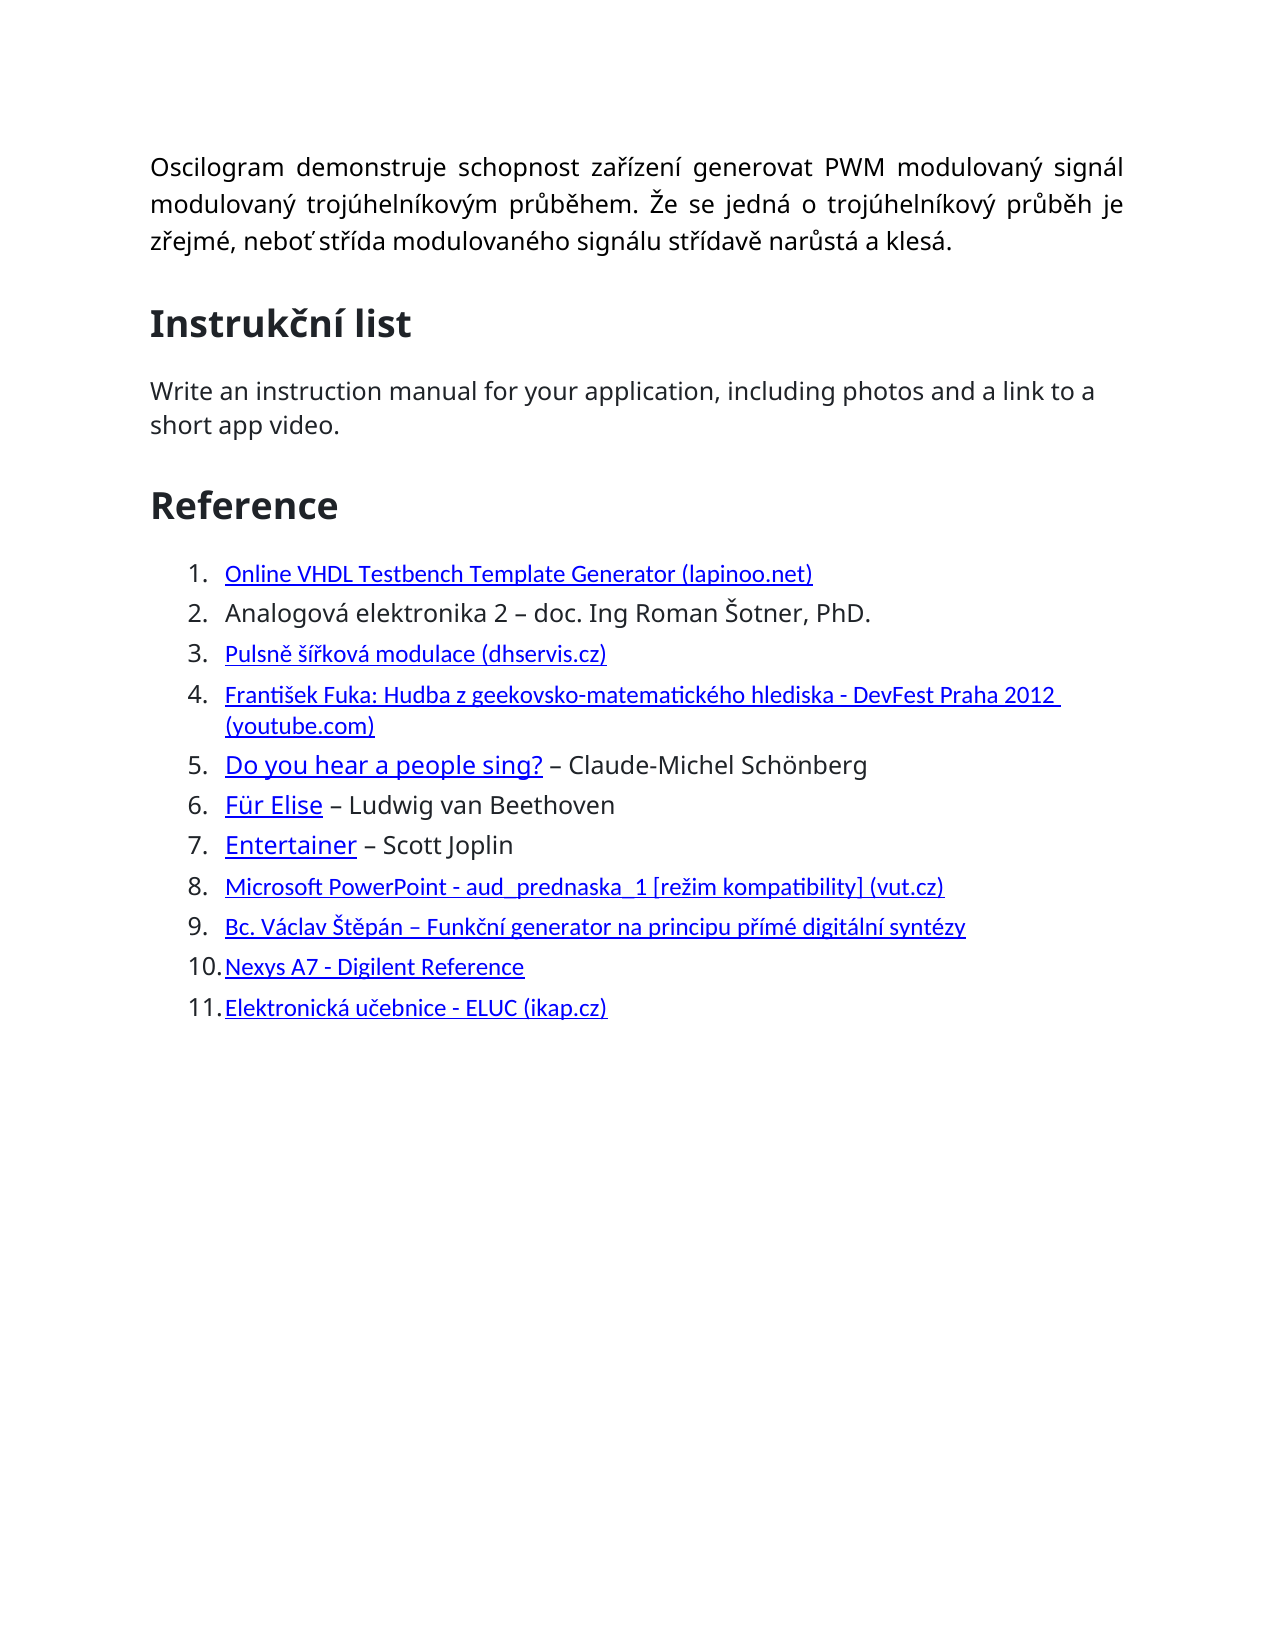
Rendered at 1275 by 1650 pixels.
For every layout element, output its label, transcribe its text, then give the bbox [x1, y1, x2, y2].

list Entertainer – Scott Joplin [187, 828, 1125, 862]
list Elektronická učebnice - ELUC (ikap.cz) [187, 989, 1125, 1023]
list Analogová elektronika 2 – doc. Ing Roman Šotner, PhD. [187, 596, 1125, 630]
text Oscilogram demonstruje schopnost zařízení generovat PWM modulovaný signál modulovaný trojúhelníkovým průběhem. Že se jedná o trojúhelníkový průběh je zřejmé, neboť střída modulovaného signálu střídavě narůstá a klesá. [150, 150, 1125, 258]
text Reference [150, 479, 1125, 531]
list Pulsně šířková modulace (dhservis.cz) [187, 636, 1125, 670]
list Do you hear a people sing? – Claude-Michel Schönberg [187, 747, 1125, 781]
list František Fuka: Hudba z geekovsko-matematického hlediska - DevFest Praha 2012 (youtube.com) [187, 676, 1125, 741]
list Für Elise – Ludwig van Beethoven [187, 788, 1125, 822]
list Nexys A7 - Digilent Reference [187, 949, 1125, 983]
list Bc. Václav Štěpán – Funkční generator na principu přímé digitální syntézy [187, 908, 1125, 943]
text Write an instruction manual for your application, including photos and a link to a short app video. [150, 374, 1125, 442]
list Microsoft PowerPoint - aud_prednaska_1 [režim kompatibility] (vut.cz) [187, 868, 1125, 902]
list Online VHDL Testbench Template Generator (lapinoo.net) [187, 556, 1125, 589]
text Instrukční list [150, 298, 1125, 349]
